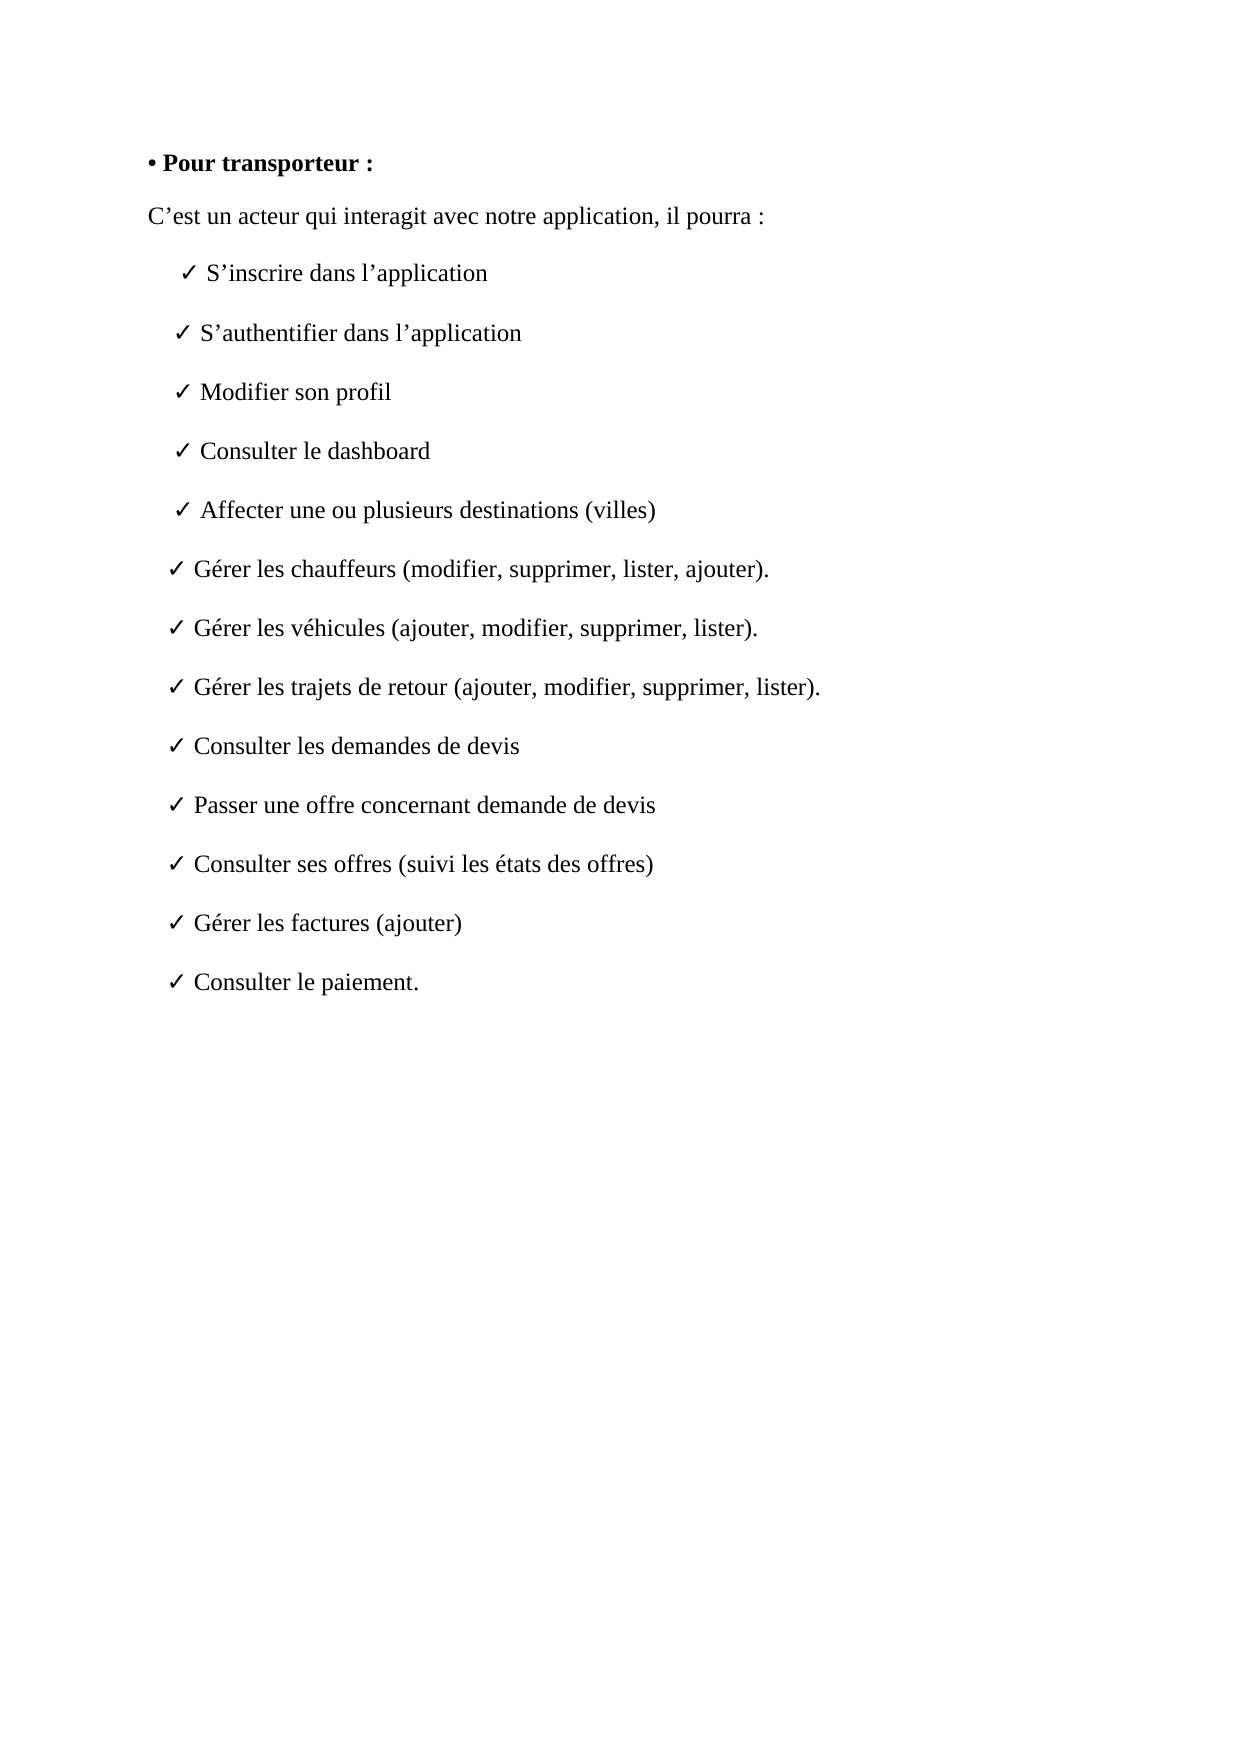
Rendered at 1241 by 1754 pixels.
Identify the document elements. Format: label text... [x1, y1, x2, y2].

text ✓ Consulter ses offres (suivi les états des offres) [148, 846, 1093, 880]
text C’est un acteur qui interagit avec notre application, il pourra : [148, 201, 1093, 230]
text ✓ Passer une offre concernant demande de devis [148, 787, 1093, 821]
text ✓ Affecter une ou plusieurs destinations (villes) [148, 491, 1093, 525]
text • Pour transporteur : [148, 148, 1093, 176]
text ✓ Consulter le paiement. [148, 964, 1093, 998]
text ✓ Consulter les demandes de devis [148, 728, 1093, 762]
text ✓ Modifier son profil [148, 373, 1093, 407]
text ✓ Consulter le dashboard [148, 432, 1093, 466]
text ✓ S’authentifier dans l’application [148, 314, 1093, 348]
text ✓ Gérer les factures (ajouter) [148, 905, 1093, 939]
text ✓ Gérer les trajets de retour (ajouter, modifier, supprimer, lister). [148, 668, 1093, 703]
text ✓ Gérer les chauffeurs (modifier, supprimer, lister, ajouter). [148, 550, 1093, 584]
text ✓ S’inscrire dans l’application [148, 255, 1093, 289]
text ✓ Gérer les véhicules (ajouter, modifier, supprimer, lister). [148, 609, 1093, 643]
